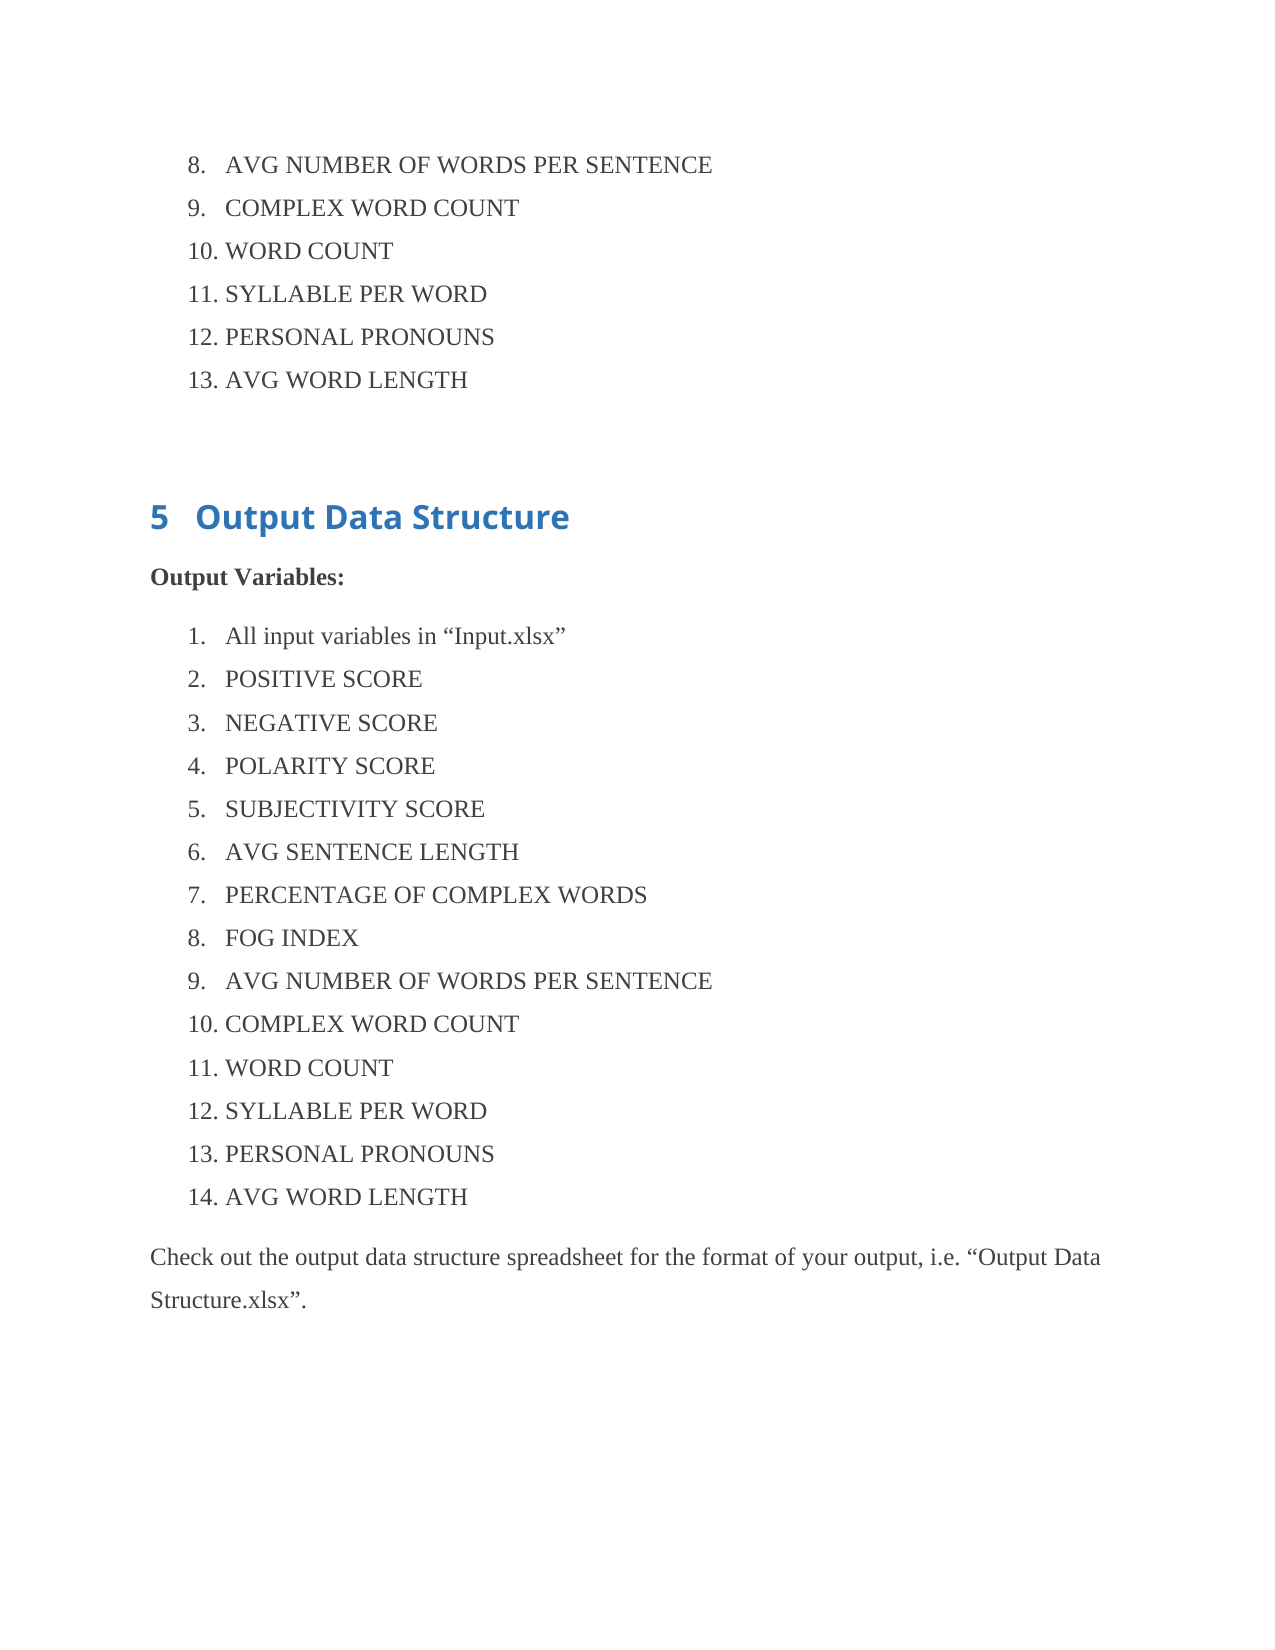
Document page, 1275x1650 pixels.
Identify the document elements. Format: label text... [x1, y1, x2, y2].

list PERSONAL PRONOUNS [187, 322, 1125, 351]
list FOG INDEX [187, 923, 1125, 952]
list AVG SENTENCE LENGTH [187, 837, 1125, 866]
list AVG WORD LENGTH [187, 366, 1125, 394]
list SYLLABLE PER WORD [187, 279, 1125, 308]
list SUBJECTIVITY SCORE [187, 794, 1125, 823]
list NEGATIVE SCORE [187, 708, 1125, 736]
subtitle Output Data Structure [150, 493, 1125, 539]
list SYLLABLE PER WORD [187, 1096, 1125, 1124]
text Output Variables: [150, 562, 1125, 590]
list COMPLEX WORD COUNT [187, 193, 1125, 222]
list WORD COUNT [187, 1053, 1125, 1081]
list All input variables in “Input.xlsx” [187, 621, 1125, 650]
list PERSONAL PRONOUNS [187, 1139, 1125, 1168]
list AVG NUMBER OF WORDS PER SENTENCE [187, 150, 1125, 179]
list PERCENTAGE OF COMPLEX WORDS [187, 880, 1125, 909]
list POLARITY SCORE [187, 751, 1125, 779]
list POSITIVE SCORE [187, 664, 1125, 693]
list COMPLEX WORD COUNT [187, 1009, 1125, 1038]
text Check out the output data structure spreadsheet for the format of your output, i.e. “Output Data Structure.xlsx”. [150, 1242, 1125, 1314]
list AVG WORD LENGTH [187, 1182, 1125, 1211]
list AVG NUMBER OF WORDS PER SENTENCE [187, 966, 1125, 995]
list WORD COUNT [187, 236, 1125, 265]
